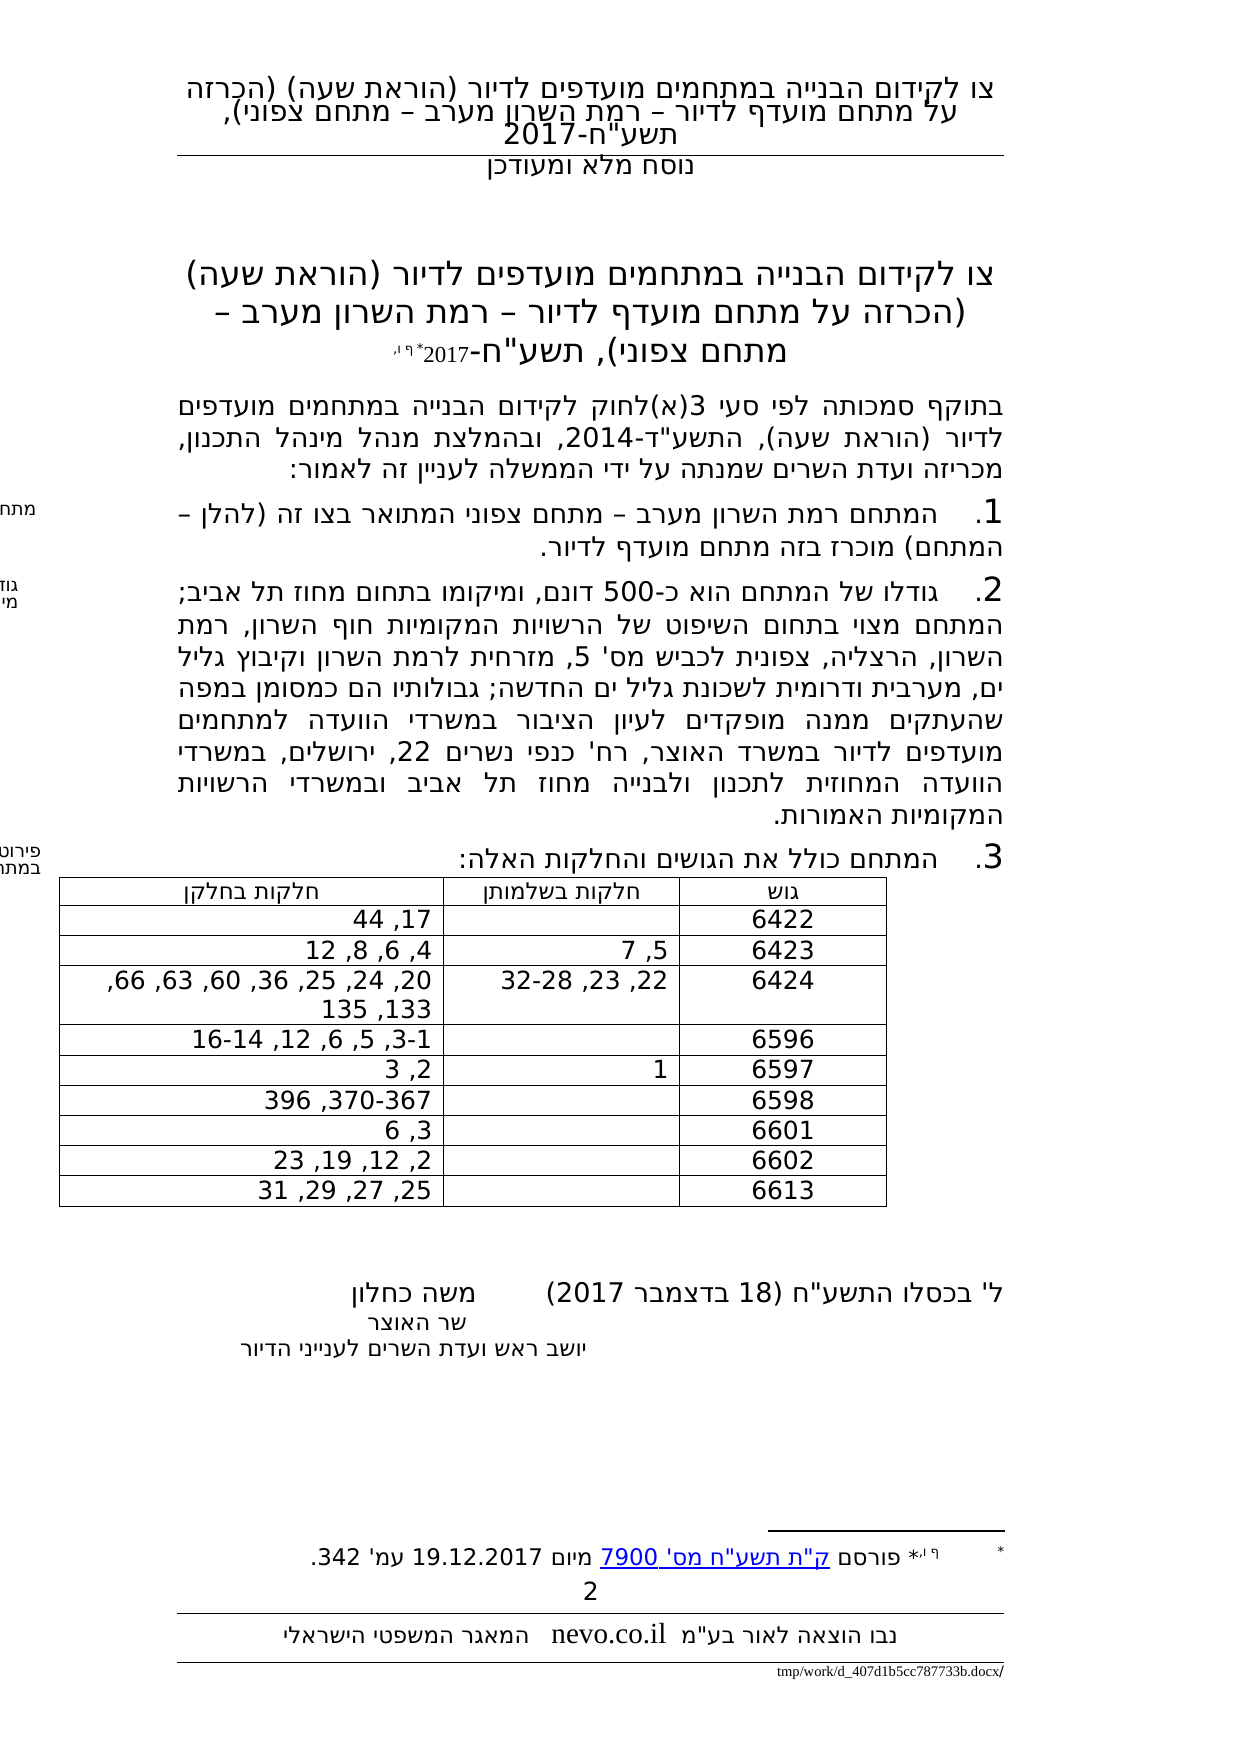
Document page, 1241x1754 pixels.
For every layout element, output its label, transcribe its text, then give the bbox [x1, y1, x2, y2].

table_header חלקות בשלמותן [444, 878, 679, 904]
table_cell 6602 [680, 1146, 886, 1175]
table_cell 6422 [680, 906, 886, 935]
table_cell 6613 [680, 1176, 886, 1206]
table_cell 20, 24, 25, 36, 60, 63, 66, 133, 135 [60, 966, 443, 1024]
table_cell 6423 [680, 936, 886, 965]
text 3. המתחם כולל את הגושים והחלקות האלה: [177, 838, 1004, 877]
table_cell 17, 44 [60, 906, 443, 935]
table_header גוש [680, 878, 886, 904]
table_cell 5, 7 [444, 936, 679, 965]
table_cell 25, 27, 29, 31 [60, 1176, 443, 1206]
table_cell [444, 1116, 679, 1145]
table_cell 4, 6, 8, 12 [60, 936, 443, 965]
text ל' בכסלו התשע"ח (18 בדצמבר 2017) משה כחלון [177, 1277, 1004, 1309]
table_header חלקות בחלקן [60, 878, 443, 904]
table_cell 6597 [680, 1056, 886, 1085]
table_cell 6601 [680, 1116, 886, 1145]
table_cell 22, 23, 32-28 [444, 966, 679, 1024]
table_cell [444, 906, 679, 935]
text צו לקידום הבנייה במתחמים מועדפים לדיור (הוראת שעה) (הכרזה על מתחם מועדף לדיור – רמת השרון מערב – מתחם צפוני), תשע"ח-2017* [177, 254, 1004, 371]
table_cell 1 [444, 1056, 679, 1085]
table_cell 2, 3 [60, 1056, 443, 1085]
table_cell 6424 [680, 966, 886, 1024]
table_cell 3, 6 [60, 1116, 443, 1145]
table_cell [444, 1146, 679, 1175]
table_cell 6598 [680, 1086, 886, 1115]
text יושב ראש ועדת השרים לענייני הדיור [177, 1336, 1004, 1362]
table_cell [444, 1086, 679, 1115]
text 2. גודלו של המתחם הוא כ-500 דונם, ומיקומו בתחום מחוז תל אביב; המתחם מצוי בתחום השיפוט של הרשויות המקומיות חוף השרון, רמת השרון, הרצליה, צפונית לכביש מס' 5, מזרחית לרמת השרון וקיבוץ גליל ים, מערבית ודרומית לשכונת גליל ים החדשה; גבולותיו הם כמסומן במפה שהעתקים ממנה מופקדים לעיון הציבור במשרדי הוועדה למתחמים מועדפים לדיור במשרד האוצר, רח' כנפי נשרים 22, ירושלים, במשרדי הוועדה המחוזית לתכנון ולבנייה מחוז תל אביב ובמשרדי הרשויות המקומיות האמורות. [177, 571, 1004, 831]
text 1. המתחם רמת השרון מערב – מתחם צפוני המתואר בצו זה (להלן – המתחם) מוכרז בזה מתחם מועדף לדיור. [177, 493, 1004, 563]
text שר האוצר [177, 1309, 1004, 1336]
table_cell [444, 1025, 679, 1054]
table_cell 6596 [680, 1025, 886, 1054]
table_cell 2, 12, 19, 23 [60, 1146, 443, 1175]
table_cell 370-367, 396 [60, 1086, 443, 1115]
text בתוקף סמכותה לפי סעיף 3(א) לחוק לקידום הבנייה במתחמים מועדפים לדיור (הוראת שעה), התשע"ד-2014, ובהמלצת מנהל מינהל התכנון, מכריזה ועדת השרים שמונתה על ידי הממשלה לעניין זה, לאמור: [177, 391, 1004, 485]
table_cell 3-1, 5, 6, 12, 16-14 [60, 1025, 443, 1054]
table_cell [444, 1176, 679, 1206]
